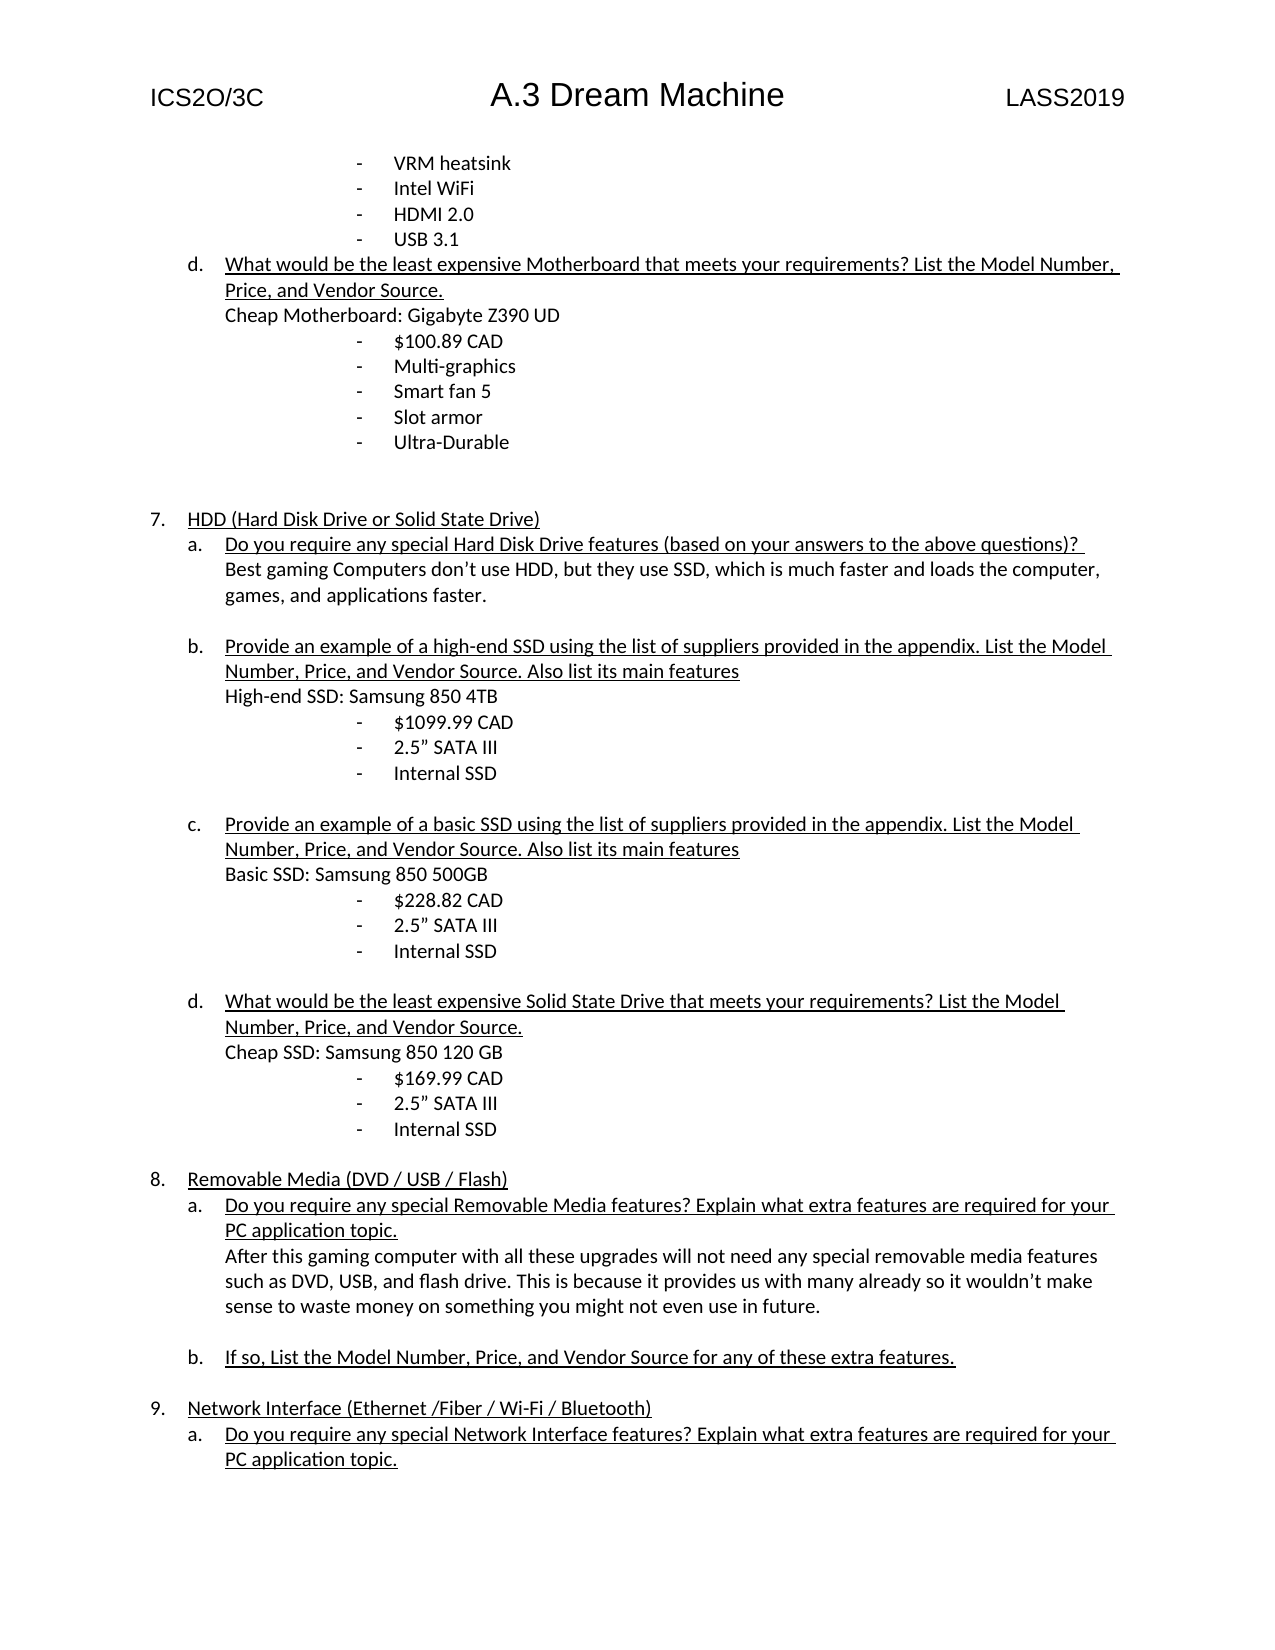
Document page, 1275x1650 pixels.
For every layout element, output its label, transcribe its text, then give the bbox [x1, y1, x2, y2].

list Do you require any special Network Interface features? Explain what extra features are required for your PC application topic. [187, 1421, 1125, 1472]
text Best gaming Computers don’t use HDD, but they use SSD, which is much faster and loads the computer, games, and applications faster. [225, 557, 1125, 607]
list Provide an example of a high-end SSD using the list of suppliers provided in the appendix. List the Model Number, Price, and Vendor Source. Also list its main features [187, 633, 1125, 684]
text Cheap SSD: Samsung 850 120 GB [225, 1039, 1125, 1065]
list VRM heatsink [356, 150, 1125, 175]
list What would be the least expensive Solid State Drive that meets your requirements? List the Model Number, Price, and Vendor Source. [187, 989, 1125, 1039]
list Do you require any special Hard Disk Drive features (based on your answers to the above questions)? [187, 531, 1125, 557]
list Internal SSD [356, 938, 1125, 963]
list Multi-graphics [356, 353, 1125, 379]
list Network Interface (Ethernet /Fiber / Wi-Fi / Bluetooth) [150, 1395, 1125, 1421]
list Provide an example of a basic SSD using the list of suppliers provided in the appendix. List the Model Number, Price, and Vendor Source. Also list its main features [187, 811, 1125, 862]
list If so, List the Model Number, Price, and Vendor Source for any of these extra features. [187, 1344, 1125, 1370]
list $100.89 CAD [356, 328, 1125, 353]
text After this gaming computer with all these upgrades will not need any special removable media features such as DVD, USB, and flash drive. This is because it provides us with many already so it wouldn’t make sense to waste money on something you might not even use in future. [225, 1243, 1125, 1319]
text Cheap Motherboard: Gigabyte Z390 UD [225, 302, 1125, 328]
list $169.99 CAD [356, 1065, 1125, 1090]
list 2.5” SATA III [356, 912, 1125, 938]
list Internal SSD [356, 1116, 1125, 1141]
list HDMI 2.0 [356, 201, 1125, 226]
list Intel WiFi [356, 175, 1125, 201]
list Slot armor [356, 404, 1125, 429]
list Smart fan 5 [356, 379, 1125, 404]
list HDD (Hard Disk Drive or Solid State Drive) [150, 506, 1125, 531]
list 2.5” SATA III [356, 734, 1125, 760]
text Basic SSD: Samsung 850 500GB [225, 862, 1125, 887]
text High-end SSD: Samsung 850 4TB [225, 684, 1125, 709]
list USB 3.1 [356, 226, 1125, 252]
list 2.5” SATA III [356, 1090, 1125, 1116]
list What would be the least expensive Motherboard that meets your requirements? List the Model Number, Price, and Vendor Source. [187, 252, 1125, 302]
list Do you require any special Removable Media features? Explain what extra features are required for your PC application topic. [187, 1192, 1125, 1243]
list Internal SSD [356, 760, 1125, 785]
list $1099.99 CAD [356, 709, 1125, 734]
list Removable Media (DVD / USB / Flash) [150, 1167, 1125, 1192]
list $228.82 CAD [356, 887, 1125, 912]
list Ultra-Durable [356, 429, 1125, 455]
